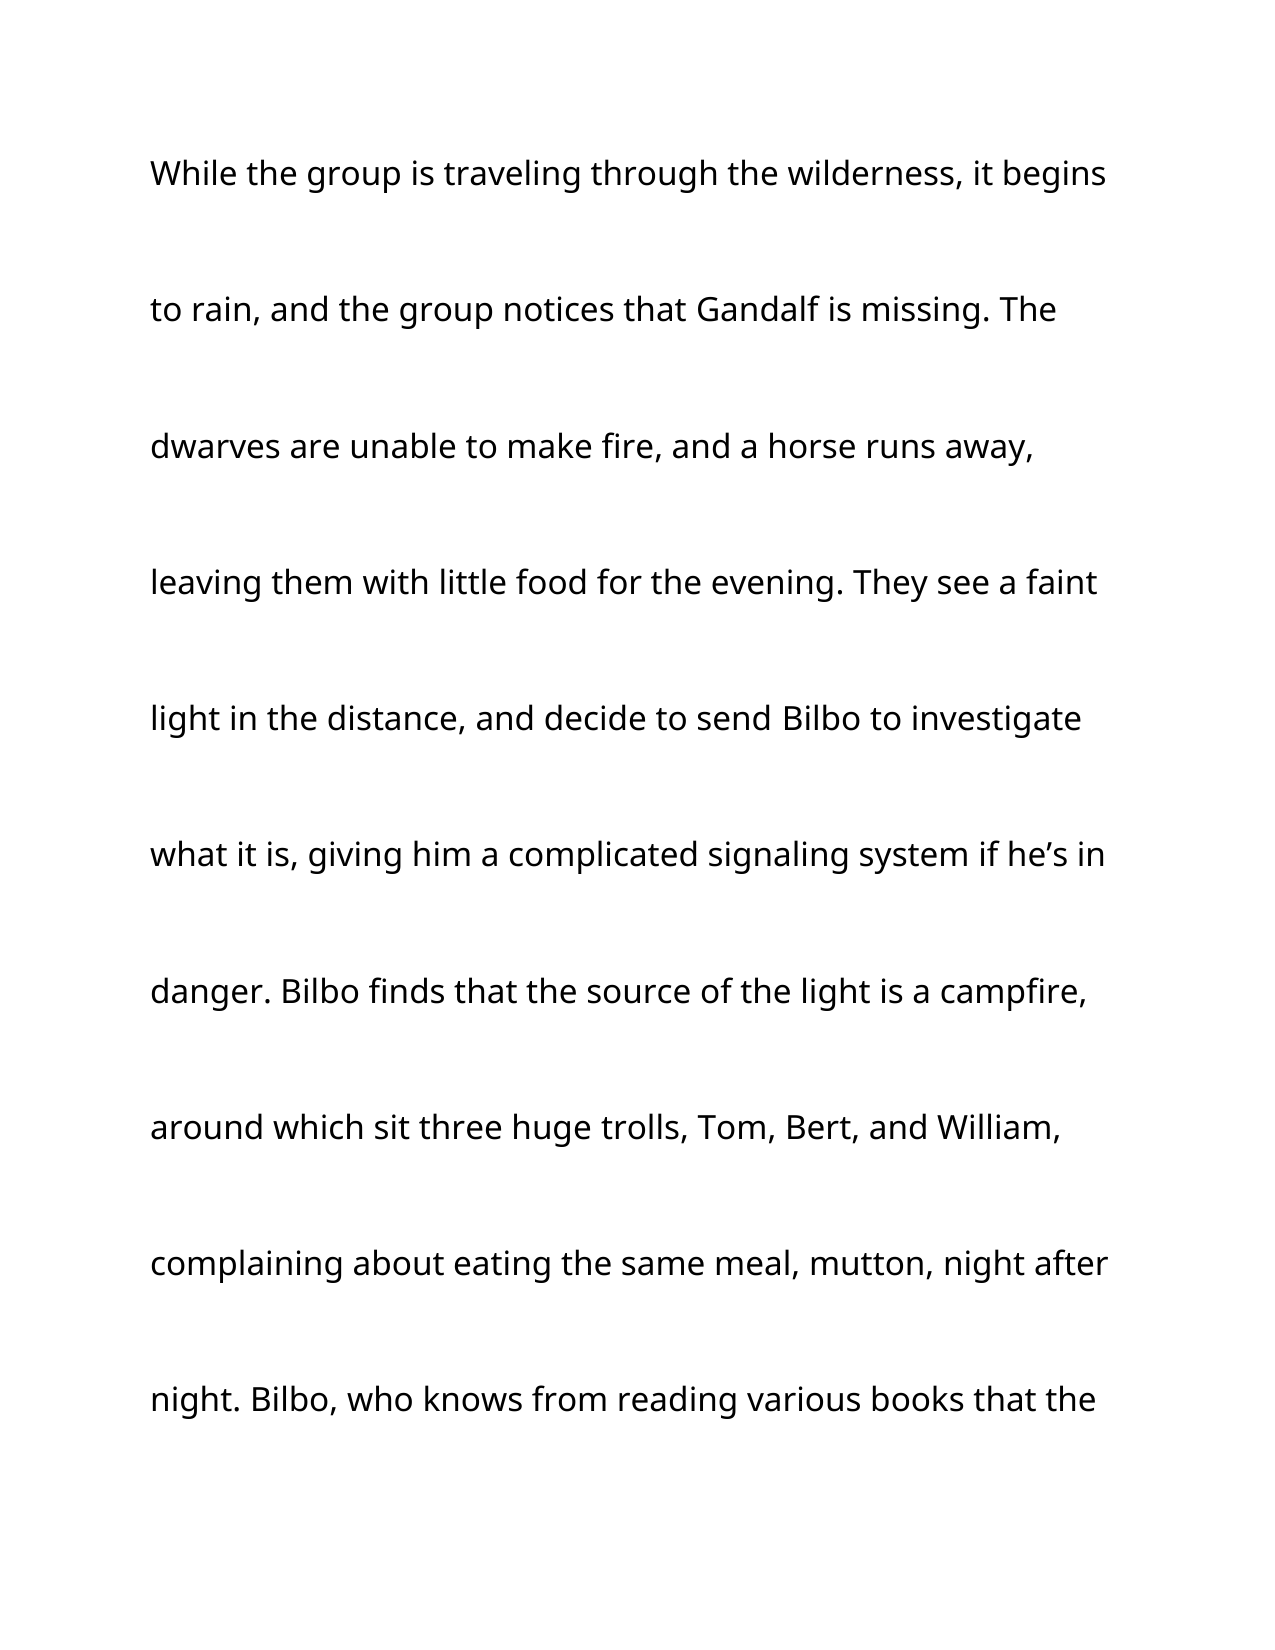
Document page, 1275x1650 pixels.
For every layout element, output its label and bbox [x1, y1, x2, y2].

text [150, 150, 1125, 1422]
